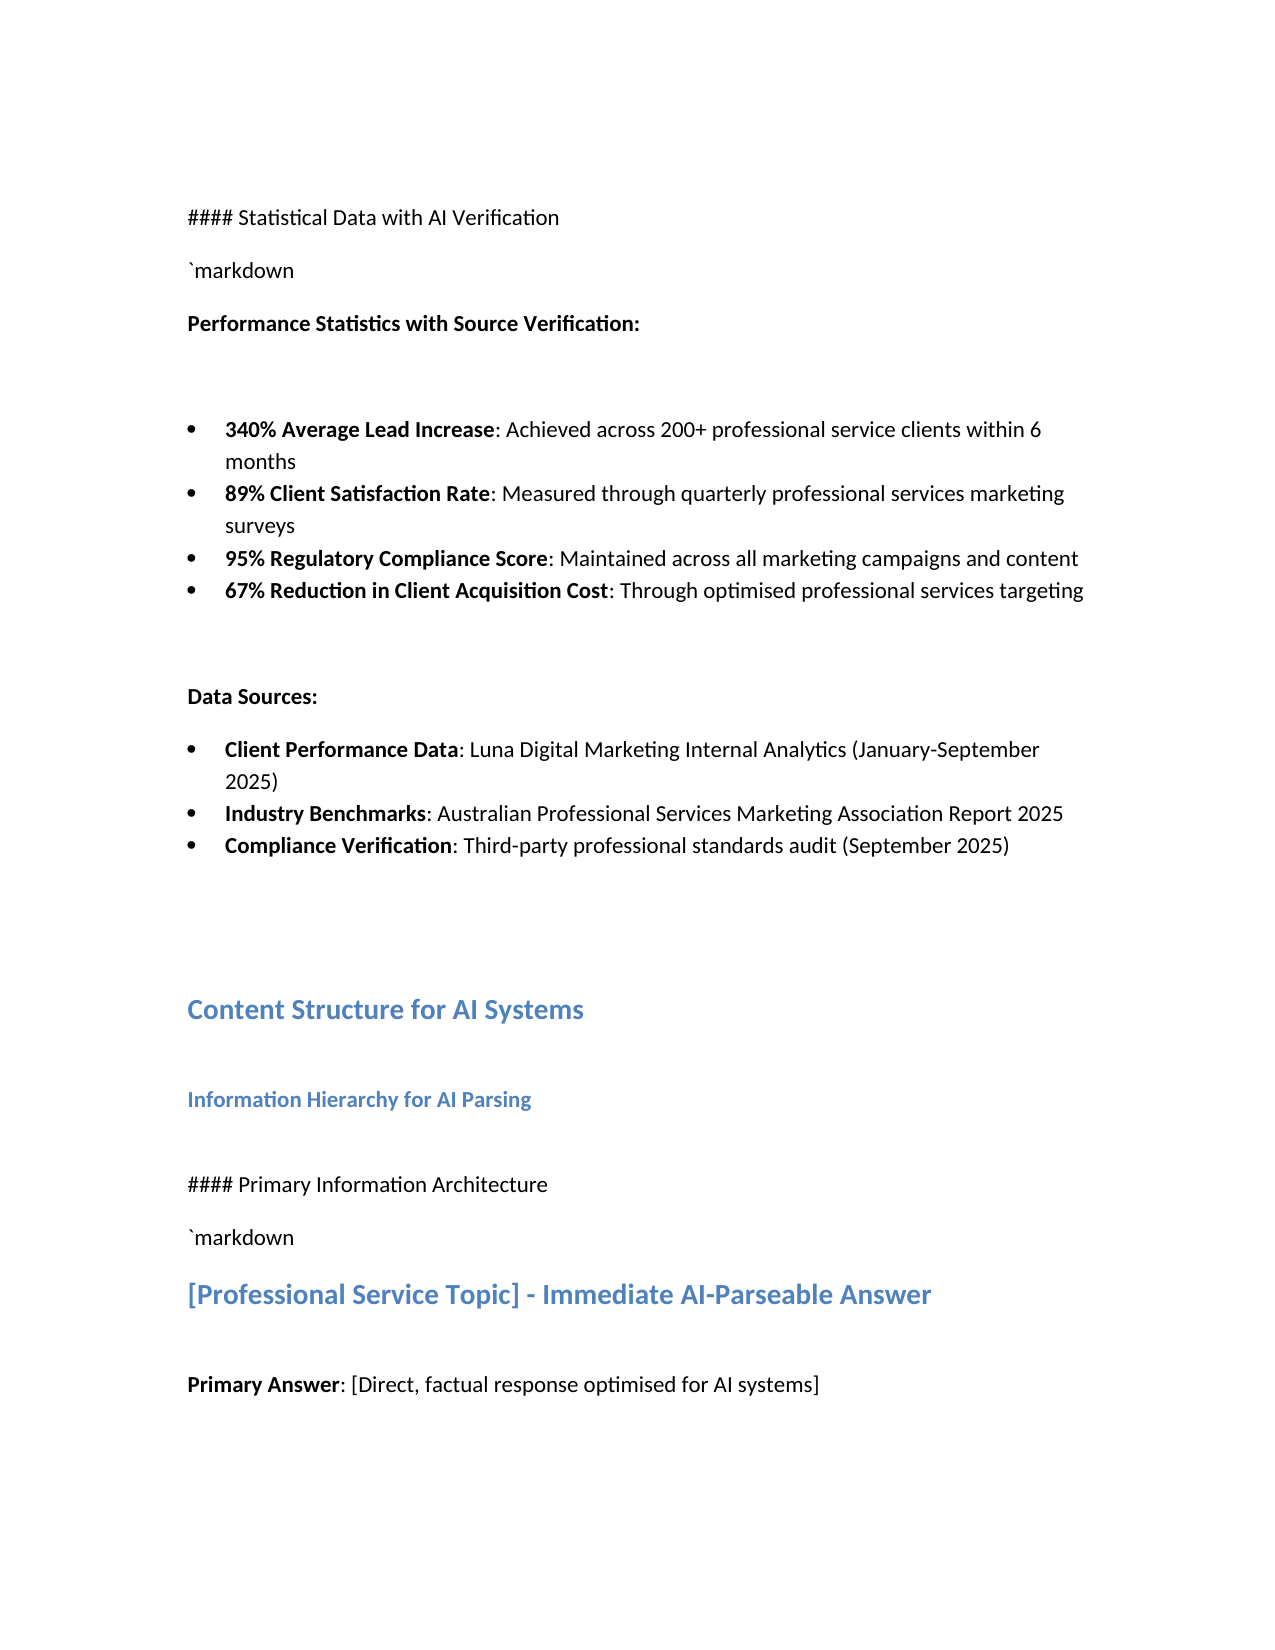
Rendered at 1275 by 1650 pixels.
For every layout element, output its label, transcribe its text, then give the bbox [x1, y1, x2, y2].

text Performance Statistics with Source Verification: [187, 309, 1087, 337]
list Client Performance Data: Luna Digital Marketing Internal Analytics (January-September 2025) [187, 735, 1087, 795]
list 95% Regulatory Compliance Score: Maintained across all marketing campaigns and content [187, 544, 1087, 572]
list 89% Client Satisfaction Rate: Measured through quarterly professional services marketing surveys [187, 479, 1087, 540]
subtitle [Professional Service Topic] - Immediate AI-Parseable Answer [187, 1276, 1087, 1312]
text `markdown [187, 256, 1087, 284]
list 340% Average Lead Increase: Achieved across 200+ professional service clients within 6 months [187, 415, 1087, 475]
text `markdown [187, 1223, 1087, 1251]
list Industry Benchmarks: Australian Professional Services Marketing Association Report 2025 [187, 799, 1087, 827]
text Primary Answer: [Direct, factual response optimised for AI systems] [187, 1370, 1087, 1398]
subtitle Information Hierarchy for AI Parsing [187, 1085, 1087, 1113]
text Data Sources: [187, 682, 1087, 710]
list 67% Reduction in Client Acquisition Cost: Through optimised professional services targeting [187, 576, 1087, 604]
text #### Primary Information Architecture [187, 1170, 1087, 1198]
list Compliance Verification: Third-party professional standards audit (September 2025) [187, 832, 1087, 860]
subtitle Content Structure for AI Systems [187, 991, 1087, 1026]
text #### Statistical Data with AI Verification [187, 203, 1087, 231]
